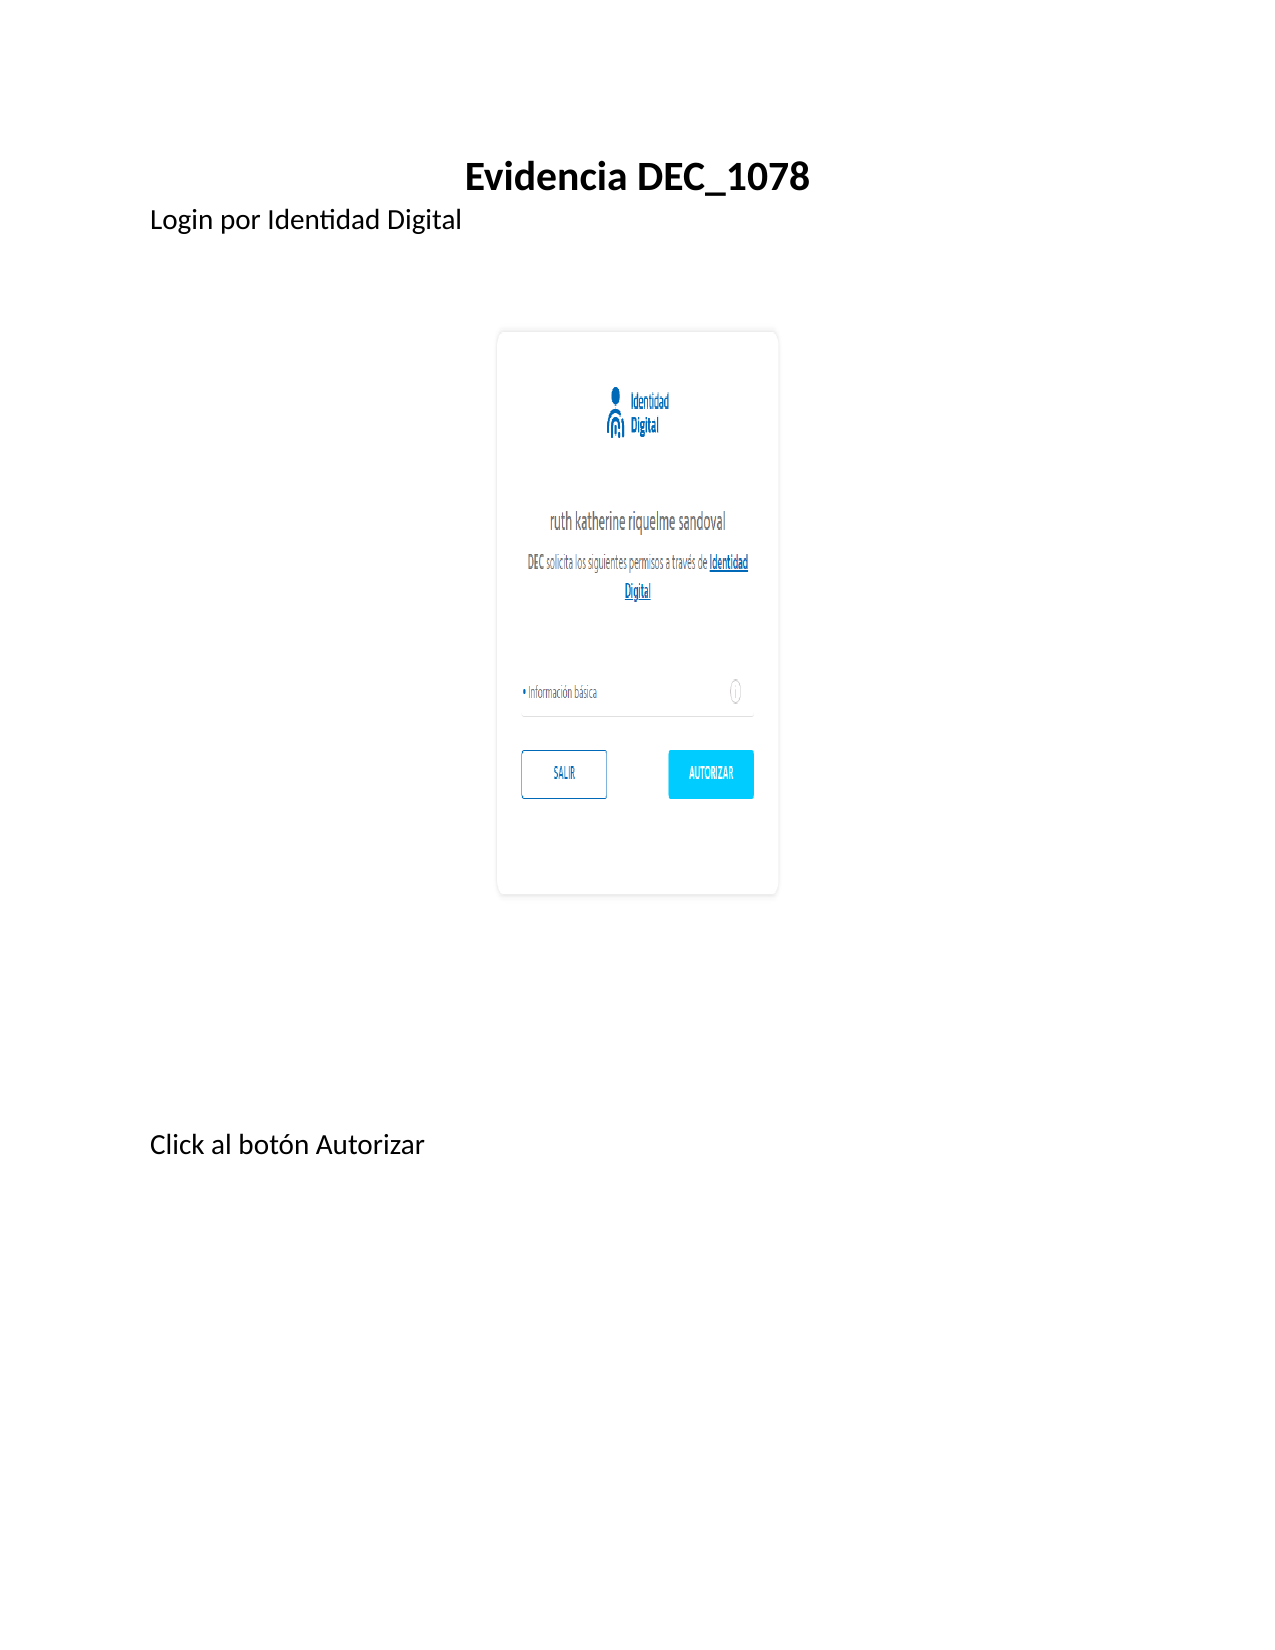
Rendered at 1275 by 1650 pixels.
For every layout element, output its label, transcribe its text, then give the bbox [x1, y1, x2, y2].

text Login por Identidad Digital [150, 207, 1125, 246]
picture [220, 314, 1055, 1148]
text Evidencia DEC_1078 [150, 150, 1125, 207]
text Click al botón Autorizar [150, 1148, 1125, 1188]
